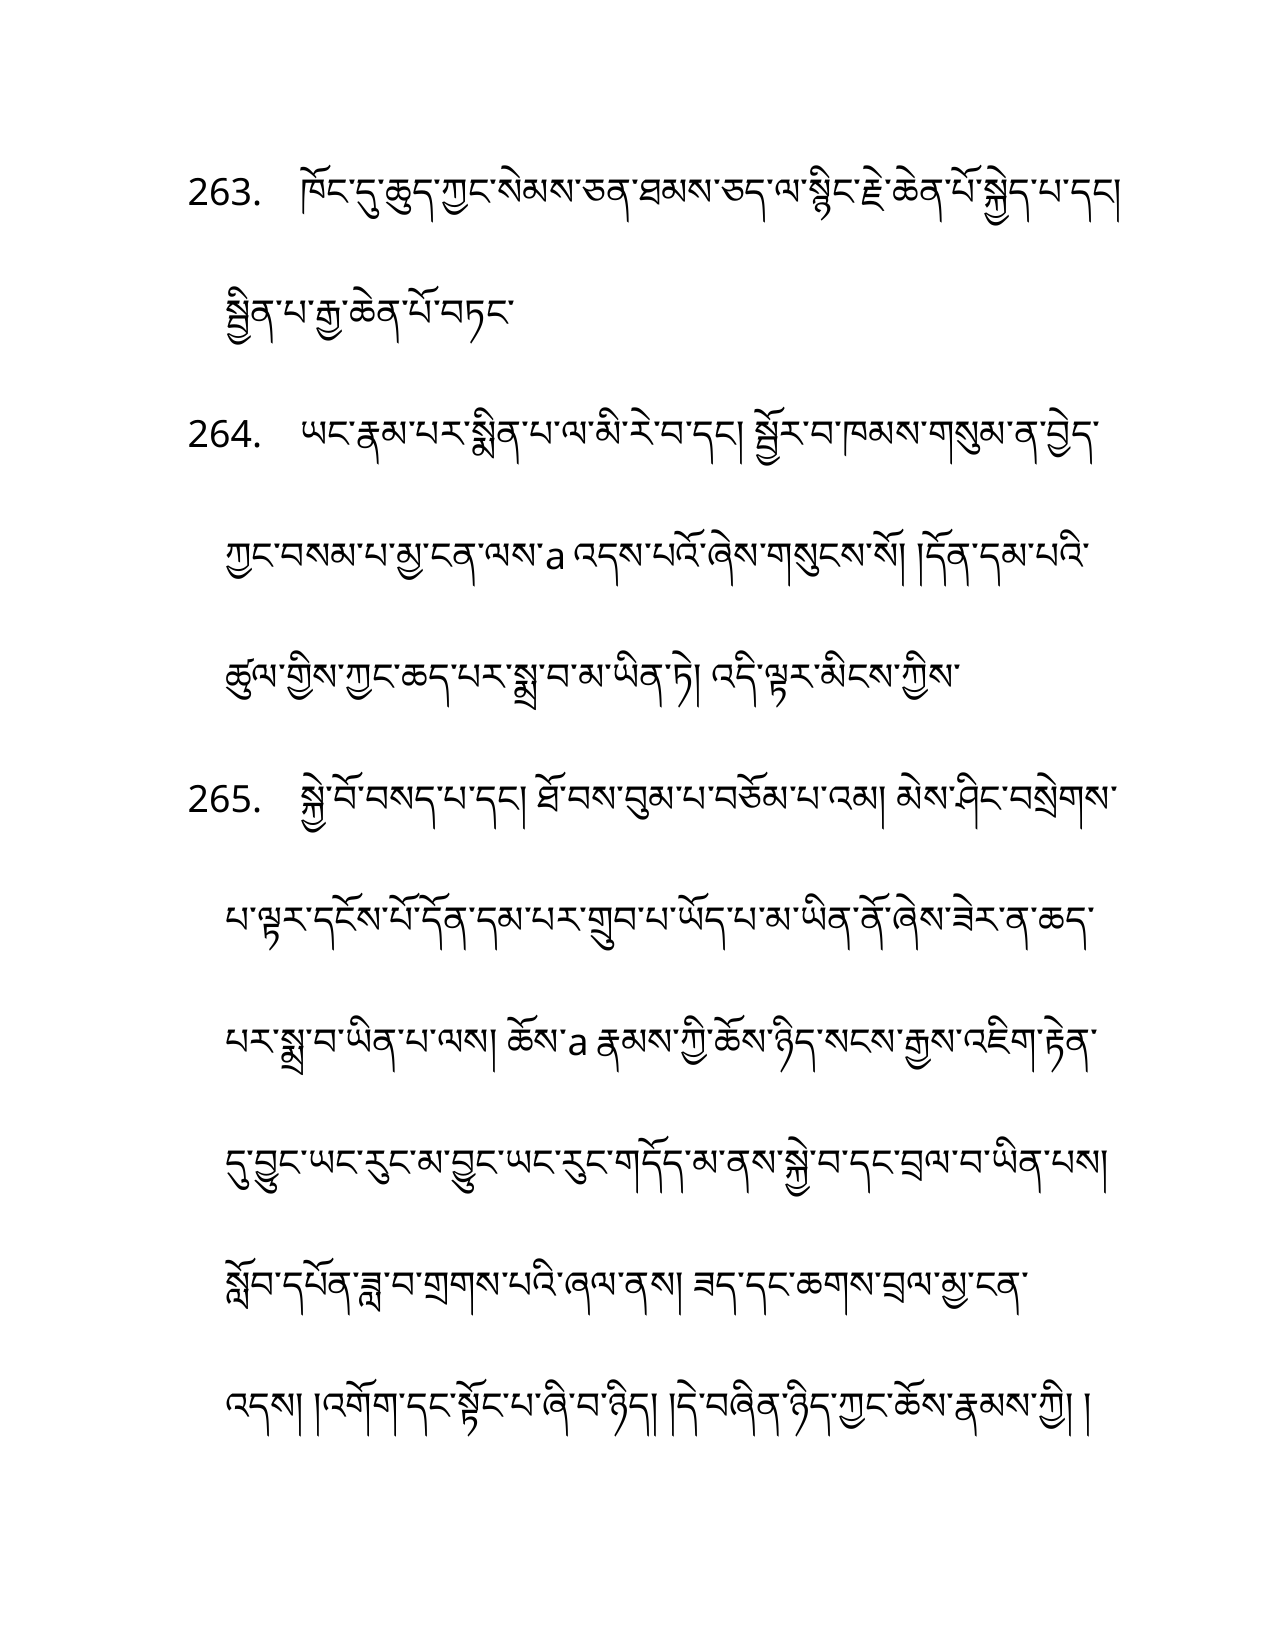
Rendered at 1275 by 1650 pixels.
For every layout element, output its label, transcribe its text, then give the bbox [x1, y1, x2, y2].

list ཁོང་དུ་ཆུད་ཀྱང་སེམས་ཅན་ཐམས་ཅད་ལ་སྙིང་རྗེ་ཆེན་པོ་སྐྱེད་པ་དང། སྦྱིན་པ་རྒྱ་ཆེན་པོ་བཏང་ [187, 150, 1125, 377]
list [187, 757, 1125, 1470]
list ཡང་རྣམ་པར་སྨིན་པ་ལ་མི་རེ་བ་དང། སྦྱོར་བ་ཁམས་གསུམ་ན་བྱེད་ཀྱང་བསམ་པ་མྱ་ངན་ལས་aའདས་པའོ་ཞེས་གསུངས་སོ། །དོན་དམ་པའི་ཚུལ་གྱིས་ཀྱང་ཆད་པར་སྨྲ་བ་མ་ཡིན་ཏེ། འདི་ལྟར་མིངས་ཀྱིས་ [187, 393, 1125, 741]
